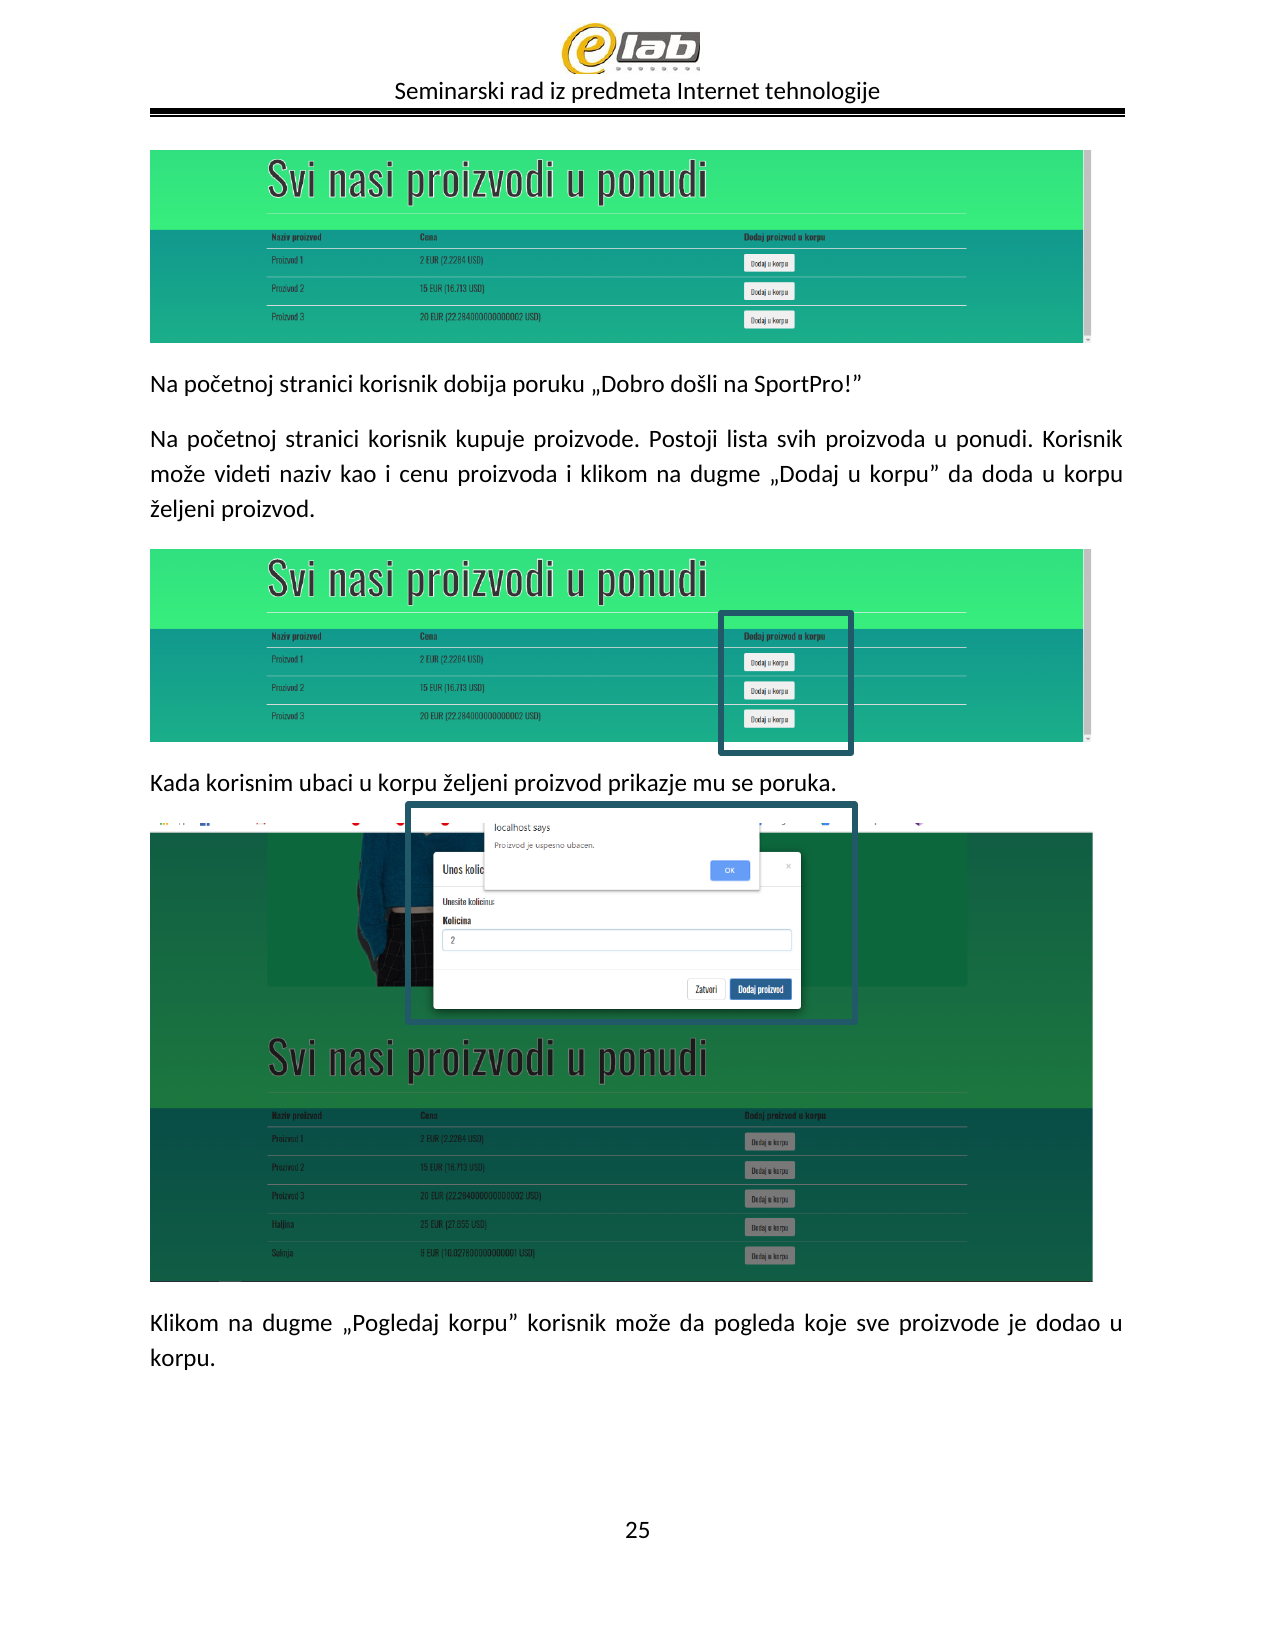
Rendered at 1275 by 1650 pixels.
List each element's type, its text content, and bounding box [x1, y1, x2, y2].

text Na početnoj stranici korisnik kupuje proizvode. Postoji lista svih proizvoda u ponudi. Korisnik može videti naziv kao i cenu proizvoda i klikom na dugme „Dodaj u korpu” da doda u korpu željeni proizvod. [150, 424, 1125, 524]
picture [150, 549, 1092, 742]
picture [724, 616, 848, 742]
picture [559, 23, 700, 73]
picture [150, 823, 1093, 1282]
picture [150, 150, 1092, 343]
picture [379, 874, 386, 880]
text Na početnoj stranici korisnik dobija poruku „Dobro došli na SportPro!” [150, 368, 1125, 398]
text Kada korisnim ubaci u korpu željeni proizvod prikazje mu se poruka. [150, 767, 1125, 798]
text Klikom na dugme „Pogledaj korpu” korisnik može da pogleda koje sve proizvode je dodao u korpu. [150, 1307, 1125, 1372]
picture [411, 823, 852, 1019]
